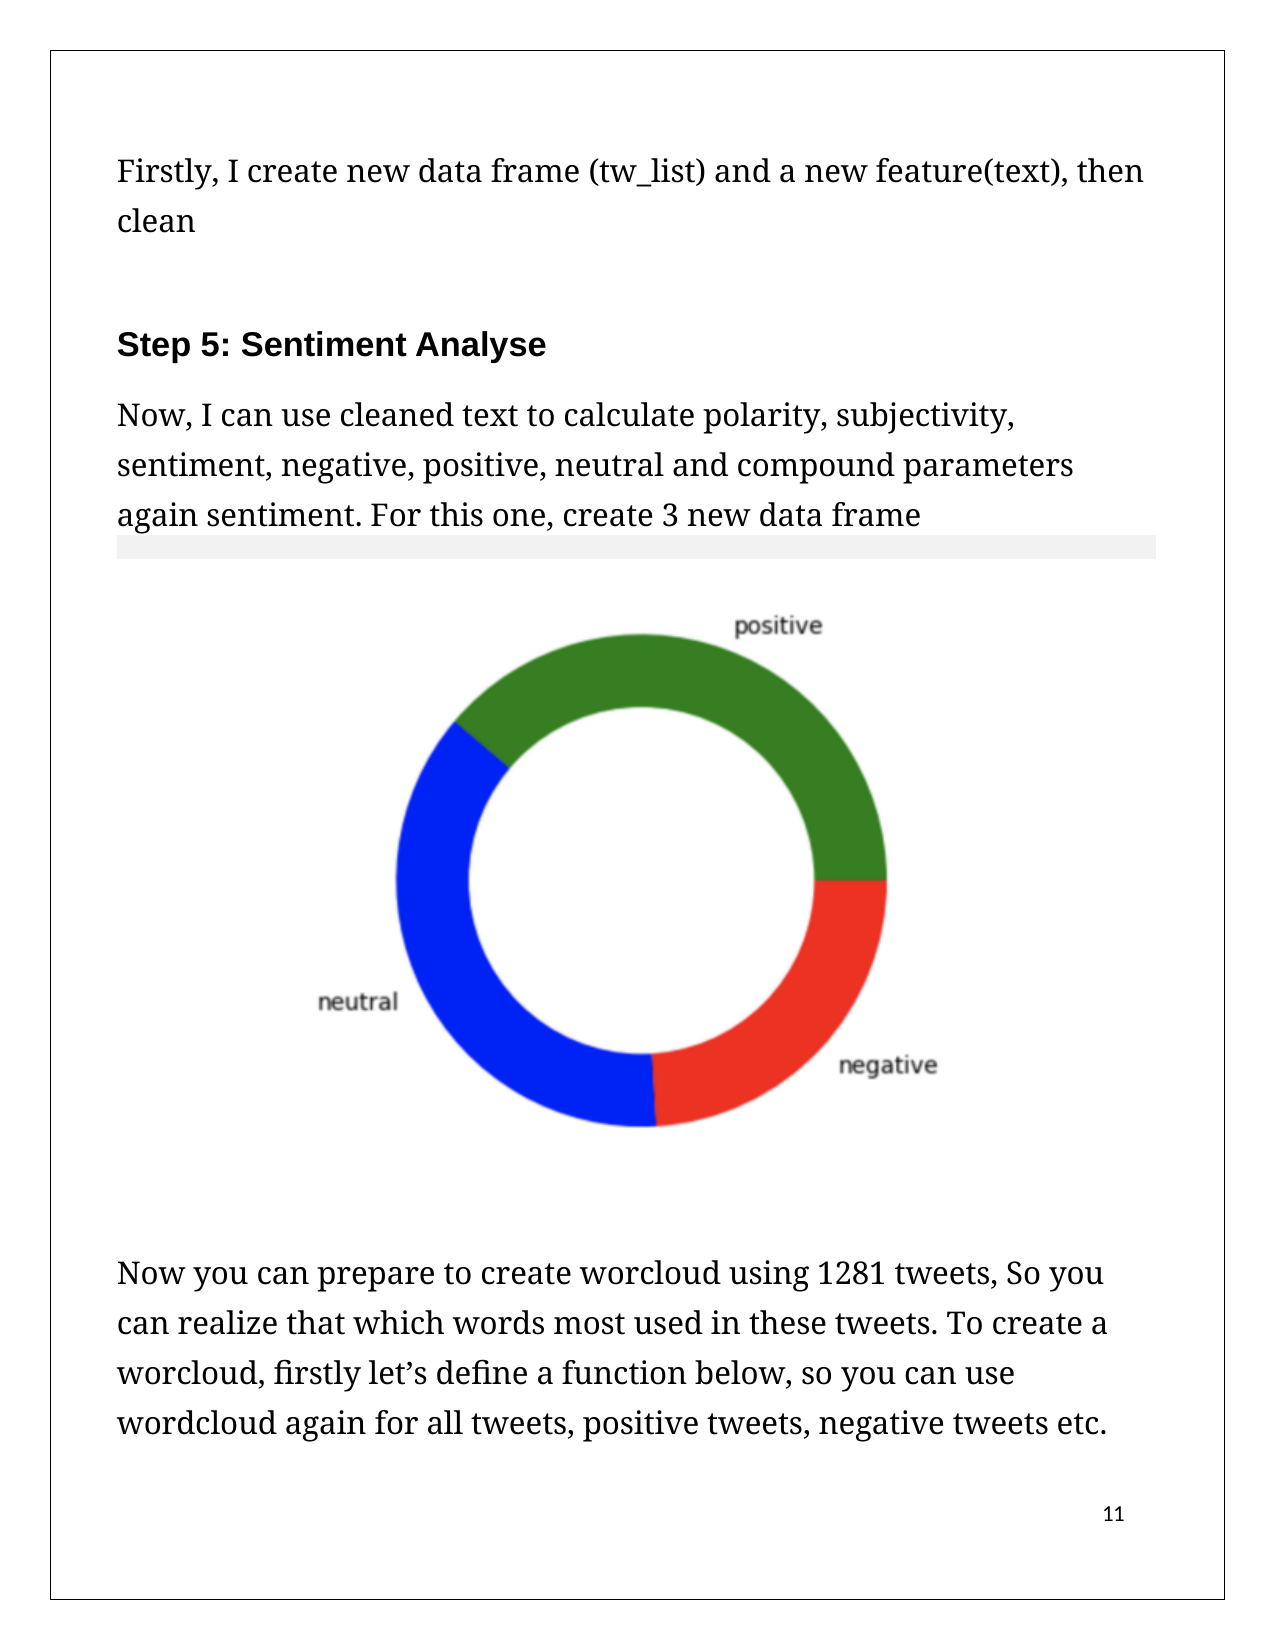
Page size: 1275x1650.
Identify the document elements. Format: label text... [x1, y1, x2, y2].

text Step 5: Sentiment Analyse [117, 320, 1156, 364]
picture [116, 559, 1211, 1194]
text Firstly, I create new data frame (tw_list) and a new feature(text), then clean [117, 142, 1156, 242]
text Now you can prepare to create worcloud using 1281 tweets, So you can realize that which words most used in these tweets. To create a worcloud, firstly let’s define a function below, so you can use wordcloud again for all tweets, positive tweets, negative tweets etc. [117, 1243, 1156, 1443]
text Now, I can use cleaned text to calculate polarity, subjectivity, sentiment, negative, positive, neutral and compound parameters again sentiment. For this one, create 3 new data frame [117, 385, 1156, 535]
